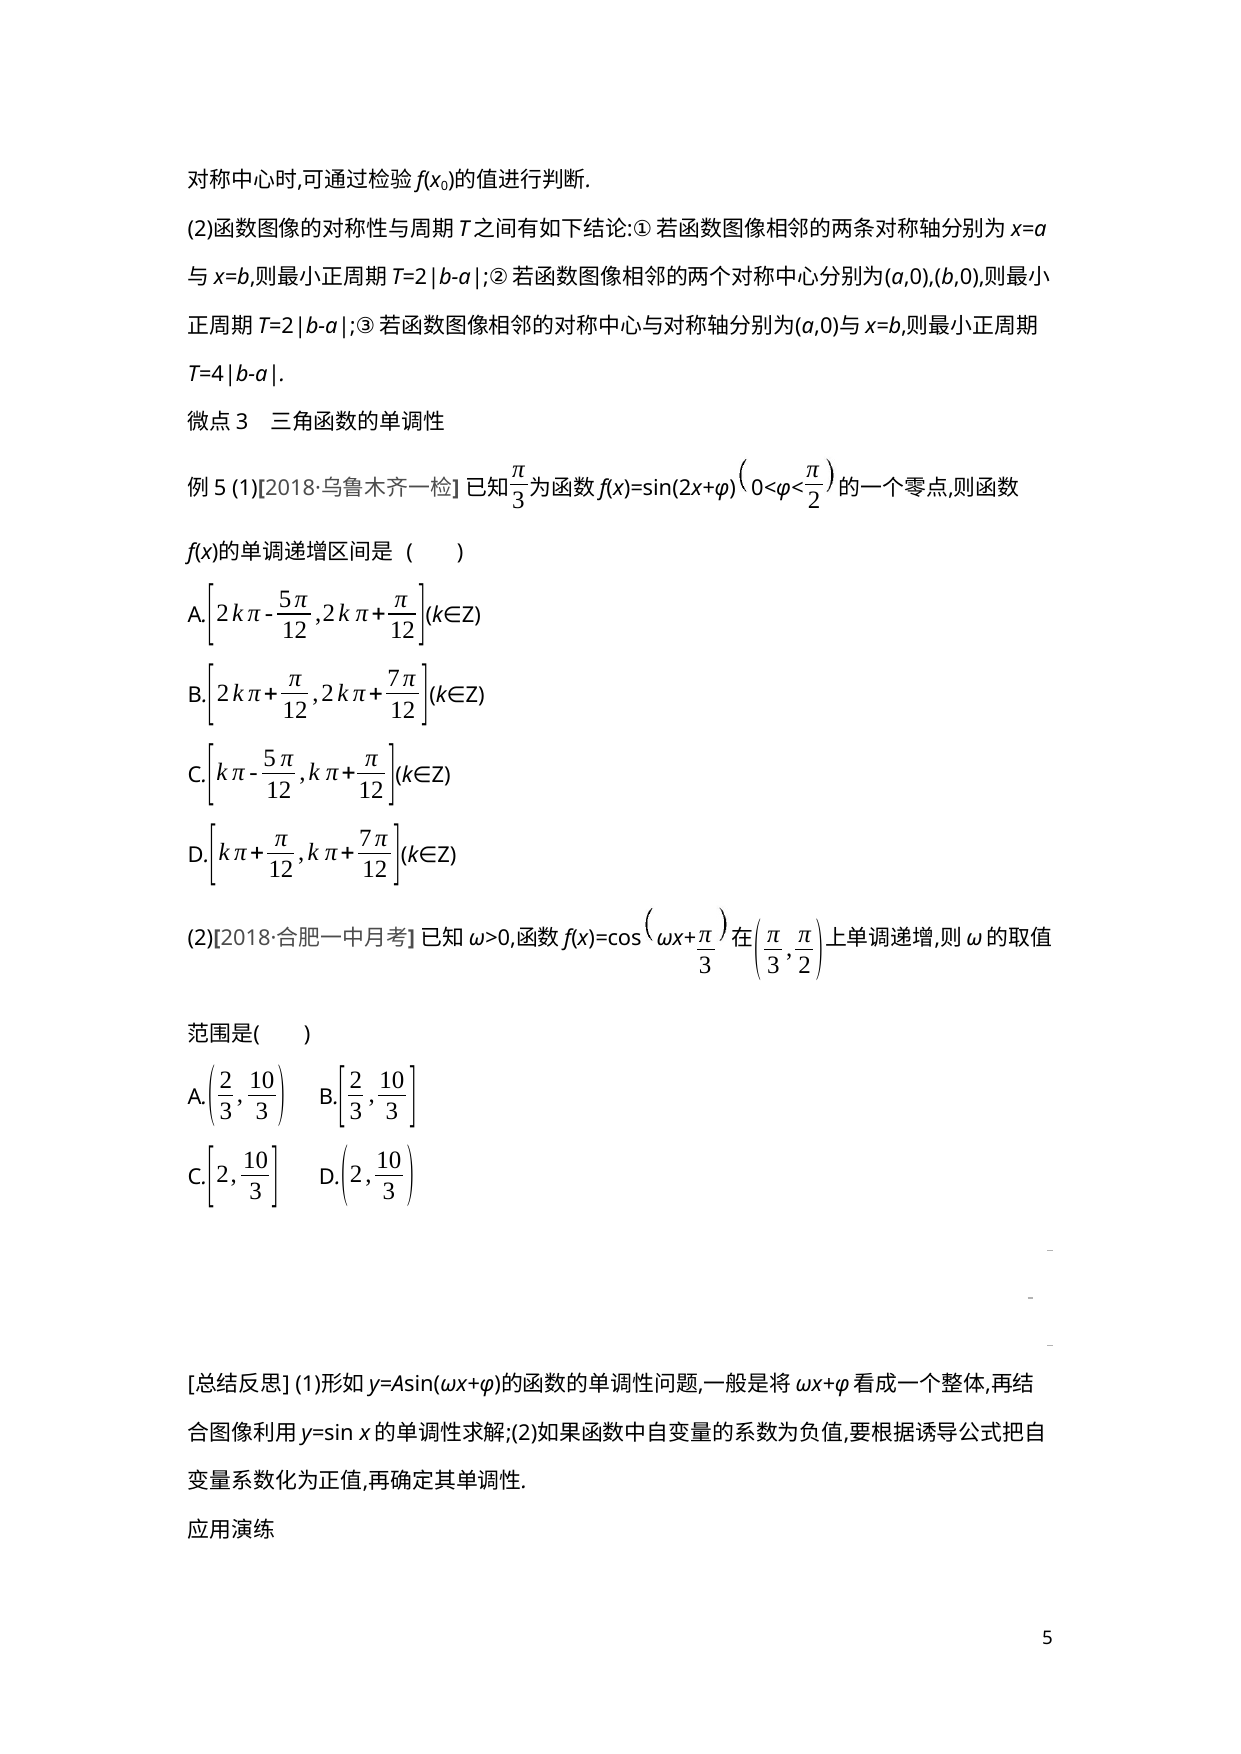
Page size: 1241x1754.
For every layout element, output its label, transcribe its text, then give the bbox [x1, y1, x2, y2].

text A. B. [187, 1063, 1053, 1128]
text 应用演练 [187, 1511, 1053, 1544]
text (2)[2018·合肥一中月考] 已知ω>0,函数f(x)=cosωx+在上单调递增,则ω的取值范围是( ) [187, 901, 1053, 1048]
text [187, 162, 1053, 194]
text C. D. [187, 1143, 1053, 1208]
text A.(k∈Z) [187, 582, 1053, 647]
picture [735, 452, 751, 496]
picture [716, 901, 732, 945]
text 例5 (1)[2018·乌鲁木齐一检] 已知为函数f(x)=sin(2x+φ)0<φ<的一个零点,则函数f(x)的单调递增区间是 ( ) [187, 452, 1053, 566]
text B.(k∈Z) [187, 662, 1053, 727]
text 微点3 三角函数的单调性 [187, 404, 1053, 436]
text [总结反思] (1)形如y=Asin(ωx+φ)的函数的单调性问题,一般是将ωx+φ看成一个整体,再结合图像利用y=sin x的单调性求解;(2)如果函数中自变量的系数为负值,要根据诱导公式把自变量系数化为正值,再确定其单调性. [187, 1366, 1053, 1496]
text (2)函数图像的对称性与周期T之间有如下结论:①若函数图像相邻的两条对称轴分别为x=a与x=b,则最小正周期T=2|b-a|;②若函数图像相邻的两个对称中心分别为(a,0),(b,0),则最小正周期T=2|b-a|;③若函数图像相邻的对称中心与对称轴分别为(a,0)与x=b,则最小正周期T=4|b-a|. [187, 210, 1053, 389]
text D.(k∈Z) [187, 822, 1053, 887]
picture [823, 452, 839, 496]
picture [641, 901, 657, 945]
text C.(k∈Z) [187, 742, 1053, 807]
